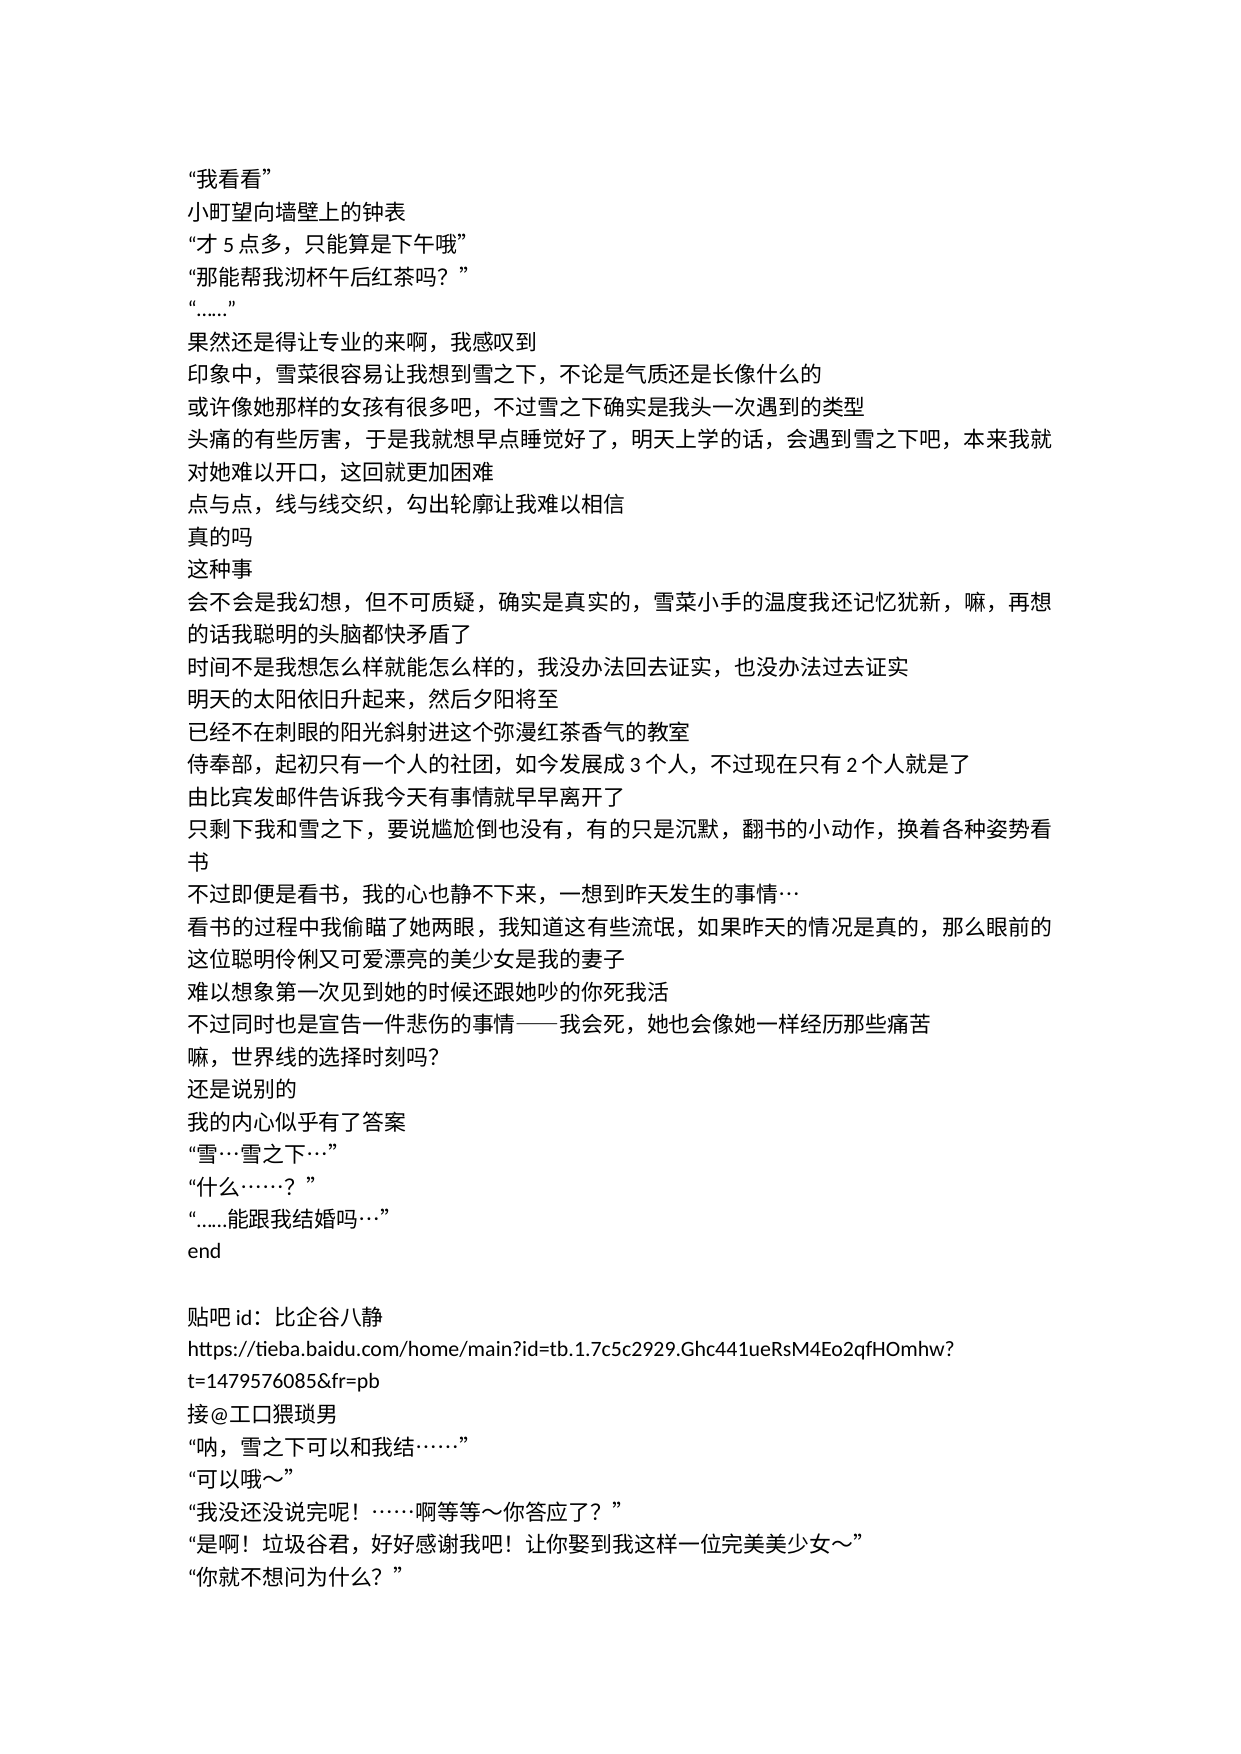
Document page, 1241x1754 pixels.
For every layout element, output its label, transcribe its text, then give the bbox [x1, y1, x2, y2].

text 侍奉部，起初只有一个人的社团，如今发展成3个人，不过现在只有2个人就是了 [187, 747, 1053, 779]
text “我看看” [187, 162, 1053, 194]
text 嘛，世界线的选择时刻吗？ [187, 1039, 1053, 1072]
text 点与点，线与线交织，勾出轮廓让我难以相信 [187, 487, 1053, 519]
text 会不会是我幻想，但不可质疑，确实是真实的，雪菜小手的温度我还记忆犹新，嘛，再想的话我聪明的头脑都快矛盾了 [187, 584, 1053, 649]
text 已经不在刺眼的阳光斜射进这个弥漫红茶香气的教室 [187, 714, 1053, 747]
text 接@工口猥琐男 [187, 1397, 1053, 1429]
text 难以想象第一次见到她的时候还跟她吵的你死我活 [187, 974, 1053, 1007]
text 印象中，雪菜很容易让我想到雪之下，不论是气质还是长像什么的 [187, 357, 1053, 389]
text “你就不想问为什么？” [187, 1559, 1053, 1592]
text “呐，雪之下可以和我结……” [187, 1429, 1053, 1462]
text “……” [187, 292, 1053, 324]
text 真的吗 [187, 519, 1053, 552]
text “我没还没说完呢！……啊等等～你答应了？” [187, 1494, 1053, 1527]
text “那能帮我沏杯午后红茶吗？” [187, 259, 1053, 292]
text 我的内心似乎有了答案 [187, 1104, 1053, 1137]
text “……能跟我结婚吗…” [187, 1202, 1053, 1234]
text 由比宾发邮件告诉我今天有事情就早早离开了 [187, 779, 1053, 812]
text “是啊！垃圾谷君，好好感谢我吧！让你娶到我这样一位完美美少女～” [187, 1527, 1053, 1559]
text https://tieba.baidu.com/home/main?id=tb.1.7c5c2929.Ghc441ueRsM4Eo2qfHOmhw?t=1479576085&fr=pb [187, 1332, 1053, 1397]
text “可以哦～” [187, 1462, 1053, 1494]
text 不过即便是看书，我的心也静不下来，一想到昨天发生的事情… [187, 877, 1053, 909]
text 时间不是我想怎么样就能怎么样的，我没办法回去证实，也没办法过去证实 [187, 649, 1053, 682]
text 头痛的有些厉害，于是我就想早点睡觉好了，明天上学的话，会遇到雪之下吧，本来我就对她难以开口，这回就更加困难 [187, 422, 1053, 487]
text 看书的过程中我偷瞄了她两眼，我知道这有些流氓，如果昨天的情况是真的，那么眼前的这位聪明伶俐又可爱漂亮的美少女是我的妻子 [187, 909, 1053, 974]
text 明天的太阳依旧升起来，然后夕阳将至 [187, 682, 1053, 714]
text 还是说别的 [187, 1072, 1053, 1104]
text 这种事 [187, 552, 1053, 584]
text 贴吧id：比企谷八静 [187, 1299, 1053, 1332]
text end [187, 1234, 1053, 1267]
text 小町望向墙壁上的钟表 [187, 194, 1053, 227]
text 不过同时也是宣告一件悲伤的事情——我会死，她也会像她一样经历那些痛苦 [187, 1007, 1053, 1039]
text 果然还是得让专业的来啊，我感叹到 [187, 324, 1053, 357]
text “雪…雪之下…” [187, 1137, 1053, 1169]
text 或许像她那样的女孩有很多吧，不过雪之下确实是我头一次遇到的类型 [187, 389, 1053, 422]
text 只剩下我和雪之下，要说尴尬倒也没有，有的只是沉默，翻书的小动作，换着各种姿势看书 [187, 812, 1053, 877]
text “什么……？” [187, 1169, 1053, 1202]
text “才5点多，只能算是下午哦” [187, 227, 1053, 259]
